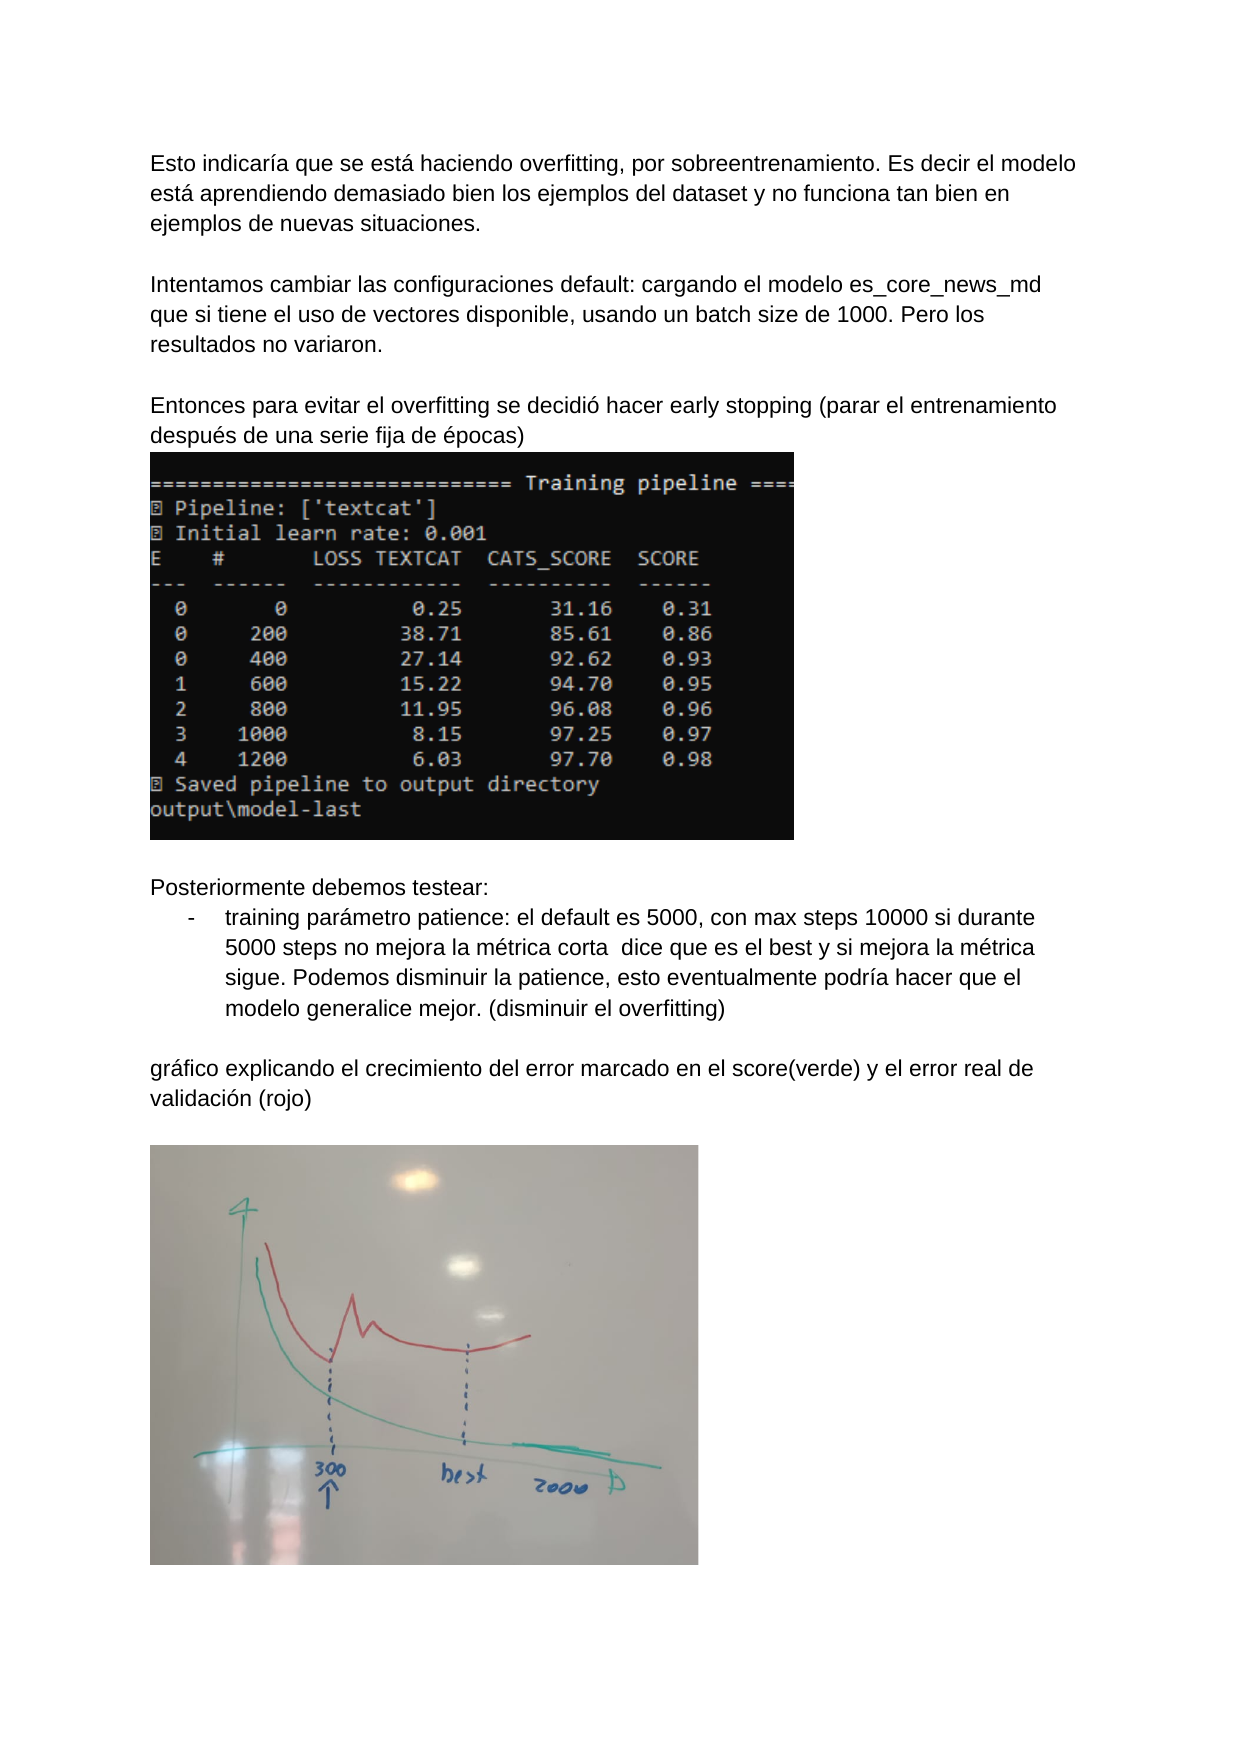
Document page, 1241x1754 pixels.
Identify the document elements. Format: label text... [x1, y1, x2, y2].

picture [150, 1145, 699, 1565]
picture [150, 452, 794, 840]
text Entonces para evitar el overfitting se decidió hacer early stopping (parar el entrenamiento después de una serie fija de épocas) [150, 392, 1090, 448]
text Esto indicaría que se está haciendo overfitting, por sobreentrenamiento. Es decir el modelo está aprendiendo demasiado bien los ejemplos del dataset y no funciona tan bien en ejemplos de nuevas situaciones. [150, 150, 1090, 237]
list training parámetro patience: el default es 5000, con max steps 10000 si durante 5000 steps no mejora la métrica corta dice que es el best y si mejora la métrica sigue. Podemos disminuir la patience, esto eventualmente podría hacer que el modelo generalice mejor. (disminuir el overfitting) [187, 904, 1090, 1021]
text gráfico explicando el crecimiento del error marcado en el score(verde) y el error real de validación (rojo) [150, 1055, 1090, 1111]
text Posteriormente debemos testear: [150, 874, 1090, 900]
text Intentamos cambiar las configuraciones default: cargando el modelo es_core_news_md que si tiene el uso de vectores disponible, usando un batch size de 1000. Pero los resultados no variaron. [150, 271, 1090, 358]
